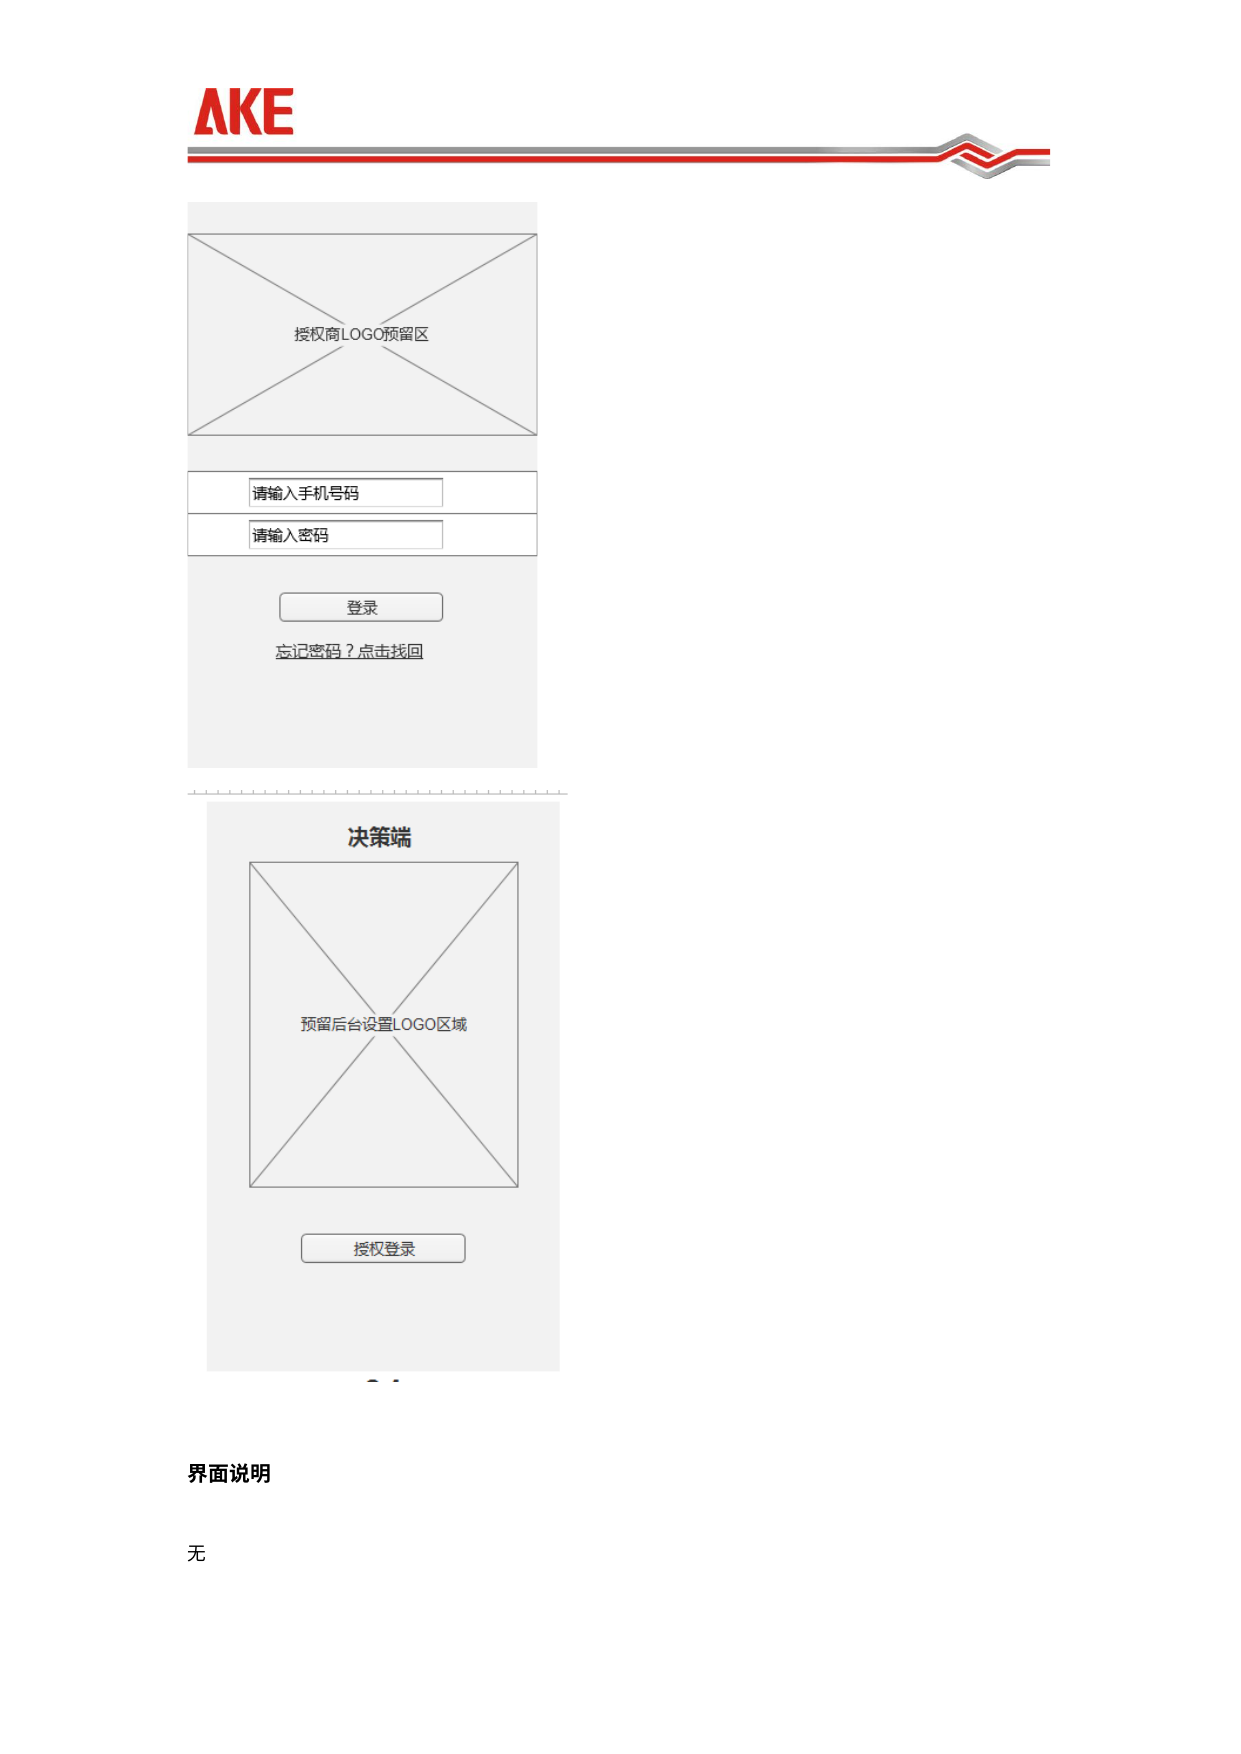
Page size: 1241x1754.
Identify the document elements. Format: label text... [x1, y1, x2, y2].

text 界面说明 [187, 1457, 1053, 1489]
picture [187, 88, 1050, 179]
picture [187, 202, 538, 768]
text 无 [187, 1536, 1053, 1568]
picture [187, 790, 568, 1382]
